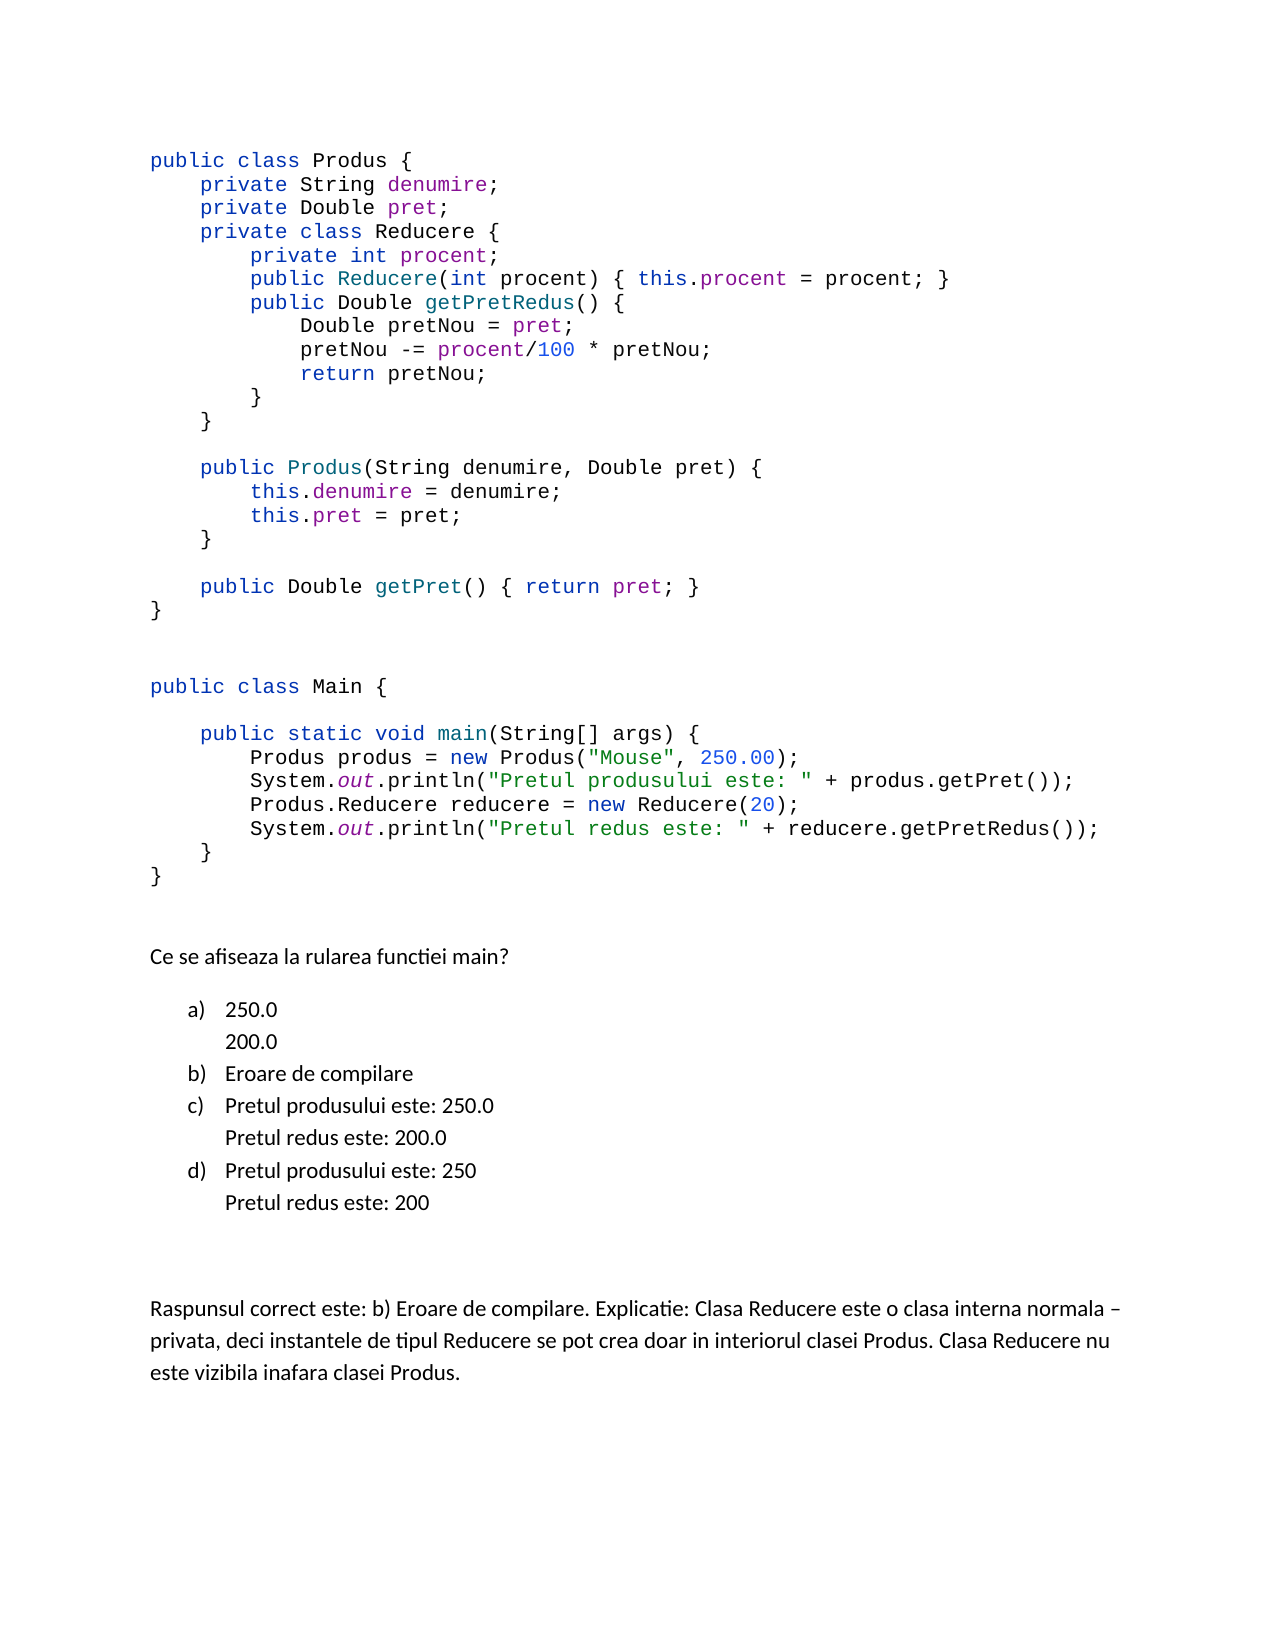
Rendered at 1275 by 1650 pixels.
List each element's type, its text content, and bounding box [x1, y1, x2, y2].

list Pretul produsului este: 250.0 [187, 1091, 1125, 1119]
list Eroare de compilare [187, 1059, 1125, 1087]
list 250.0 [187, 995, 1125, 1023]
text public class Produs { private String denumire; private Double pret; private class Reducere { private int procent; public Reducere(int procent) { this.procent = procent; } public Double getPretRedus() { Double pretNou = pret; pretNou -= procent/100 * pretNou; return pretNou; } } public Produs(String denumire, Double pret) { this.denumire = denumire; this.pret = pret; } public Double getPret() { return pret; } } [150, 150, 1125, 623]
text Ce se afiseaza la rularea functiei main? [150, 942, 1125, 970]
text Raspunsul correct este: b) Eroare de compilare. Explicatie: Clasa Reducere este o clasa interna normala – privata, deci instantele de tipul Reducere se pot crea doar in interiorul clasei Produs. Clasa Reducere nu este vizibila inafara clasei Produs. [150, 1294, 1125, 1386]
list 200.0 [225, 1027, 1125, 1055]
text public class Main { public static void main(String[] args) { Produs produs = new Produs("Mouse", 250.00); System.out.println("Pretul produsului este: " + produs.getPret()); Produs.Reducere reducere = new Reducere(20); System.out.println("Pretul redus este: " + reducere.getPretRedus()); } } [150, 676, 1125, 889]
list Pretul redus este: 200.0 [225, 1123, 1125, 1152]
list Pretul redus este: 200 [225, 1188, 1125, 1216]
list Pretul produsului este: 250 [187, 1156, 1125, 1184]
